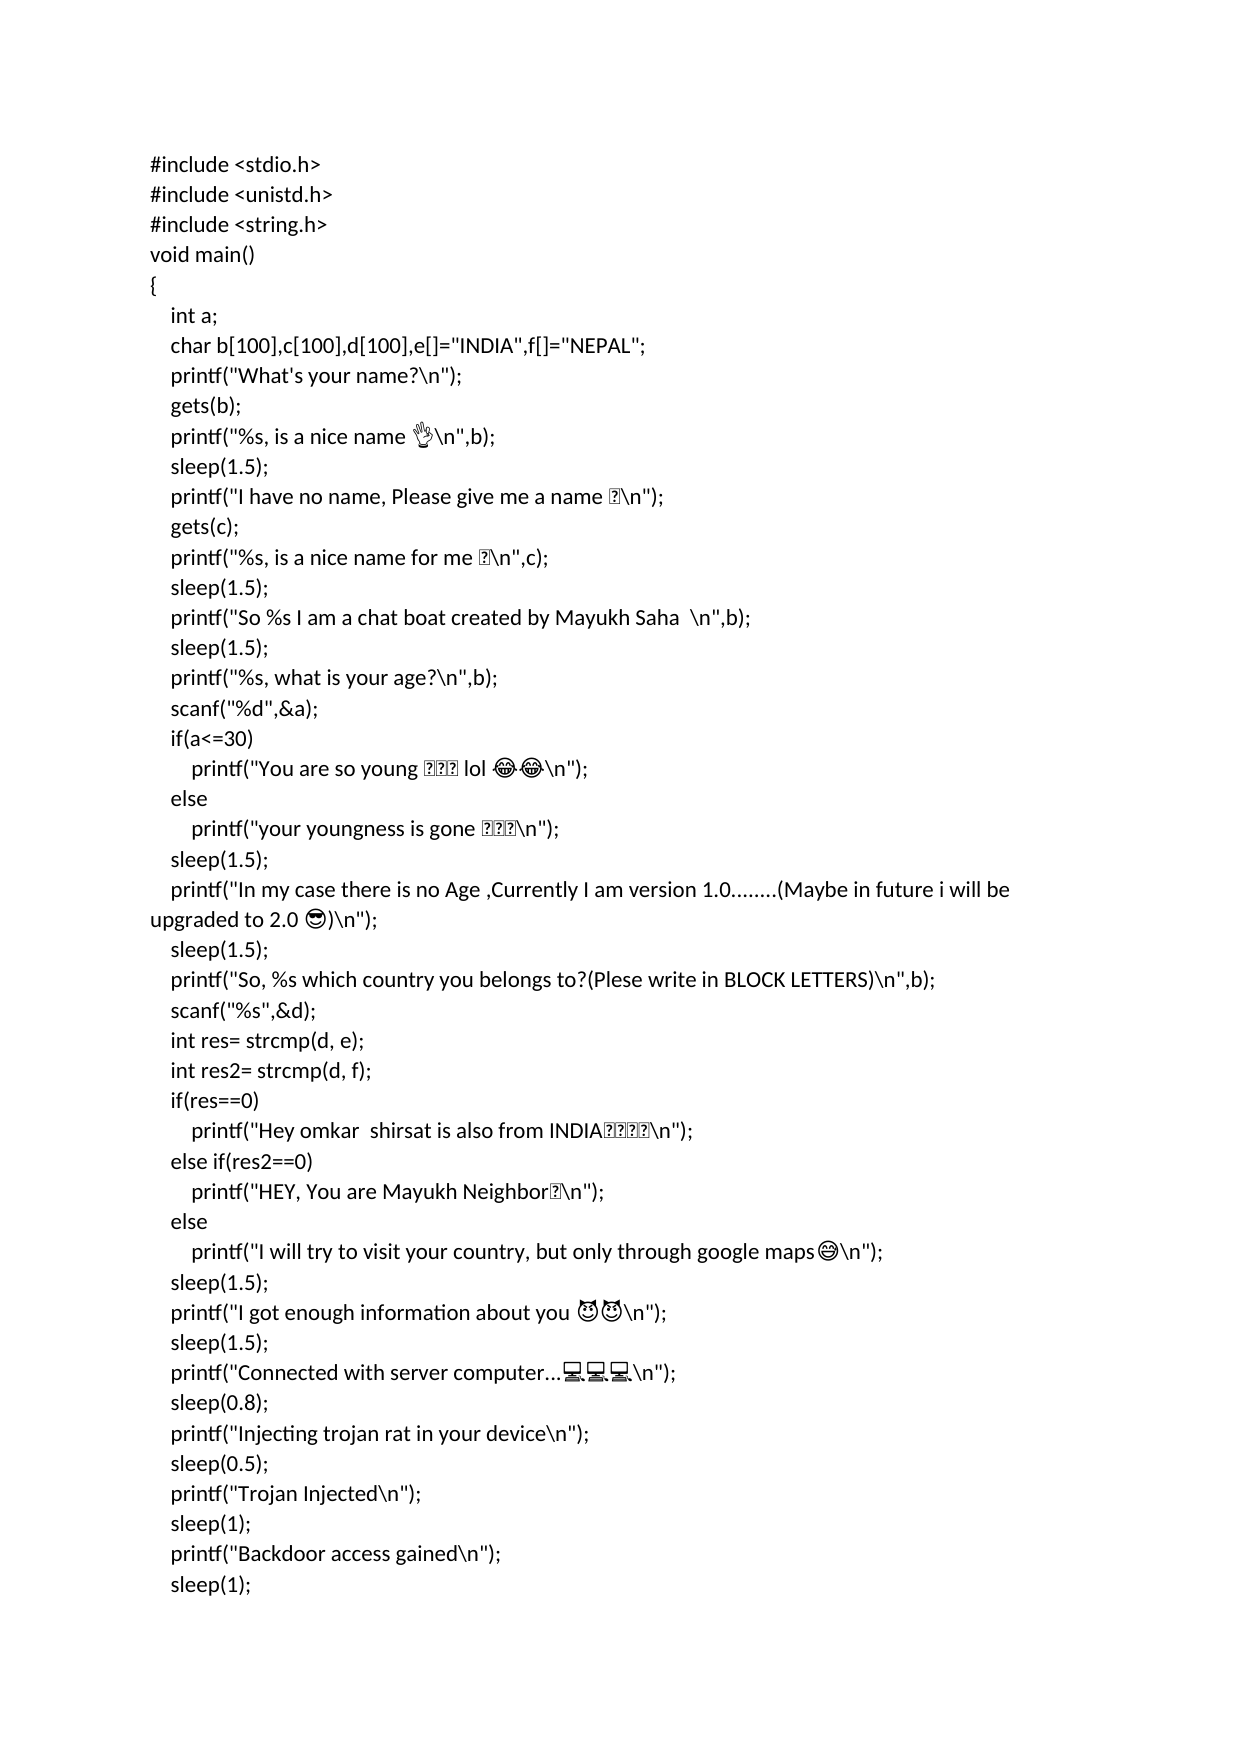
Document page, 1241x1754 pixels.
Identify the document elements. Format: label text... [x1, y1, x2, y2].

text else if(res2==0) [150, 1147, 1090, 1175]
text printf("%s, what is your age?\n",b); [150, 663, 1090, 692]
text printf("Injecting trojan rat in your device\n"); [150, 1419, 1090, 1447]
text printf("What's your name?\n"); [150, 361, 1090, 389]
text printf("%s, is a nice name 👌\n",b); [150, 422, 1090, 450]
text printf("So %s I am a chat boat created by Mayukh Saha \n",b); [150, 603, 1090, 631]
text printf("You are so young 🔥🔥🔥 lol 😂😂\n"); [150, 754, 1090, 782]
text gets(c); [150, 512, 1090, 541]
text int res2= strcmp(d, f); [150, 1056, 1090, 1084]
text else [150, 1207, 1090, 1235]
text #include <stdio.h> [150, 150, 1090, 178]
text printf("I have no name, Please give me a name 🥺\n"); [150, 482, 1090, 510]
text void main() [150, 241, 1090, 269]
text sleep(1.5); [150, 845, 1090, 873]
text printf("HEY, You are Mayukh Neighbor🤩\n"); [150, 1177, 1090, 1205]
text #include <unistd.h> [150, 180, 1090, 208]
text printf("Trojan Injected\n"); [150, 1479, 1090, 1507]
text printf("In my case there is no Age ,Currently I am version 1.0........(Maybe in future i will be upgraded to 2.0 😎)\n"); [150, 875, 1090, 933]
text int a; [150, 301, 1090, 329]
text scanf("%d",&a); [150, 694, 1090, 722]
text { [150, 271, 1090, 299]
text printf("%s, is a nice name for me 🤩\n",c); [150, 543, 1090, 571]
text printf("Backdoor access gained\n"); [150, 1539, 1090, 1568]
text sleep(1.5); [150, 452, 1090, 480]
text sleep(1.5); [150, 1268, 1090, 1296]
text printf("I got enough information about you 😈😈\n"); [150, 1298, 1090, 1326]
text scanf("%s",&d); [150, 996, 1090, 1024]
text printf("your youngness is gone 🤣🤣🤣\n"); [150, 814, 1090, 843]
text sleep(1.5); [150, 573, 1090, 601]
text gets(b); [150, 392, 1090, 420]
text int res= strcmp(d, e); [150, 1026, 1090, 1054]
text sleep(1.5); [150, 935, 1090, 963]
text printf("Hey omkar shirsat is also from INDIA🇮🇳🇮🇳\n"); [150, 1117, 1090, 1145]
text #include <string.h> [150, 210, 1090, 238]
text sleep(0.5); [150, 1449, 1090, 1477]
text sleep(1.5); [150, 633, 1090, 661]
text char b[100],c[100],d[100],e[]="INDIA",f[]="NEPAL"; [150, 331, 1090, 359]
text printf("Connected with server computer...💻💻💻\n"); [150, 1358, 1090, 1386]
text sleep(1); [150, 1570, 1090, 1598]
text sleep(0.8); [150, 1388, 1090, 1417]
text else [150, 784, 1090, 812]
text sleep(1.5); [150, 1328, 1090, 1356]
text printf("So, %s which country you belongs to?(Plese write in BLOCK LETTERS)\n",b); [150, 966, 1090, 994]
text sleep(1); [150, 1509, 1090, 1537]
text if(res==0) [150, 1086, 1090, 1114]
text if(a<=30) [150, 724, 1090, 752]
text printf("I will try to visit your country, but only through google maps😅\n"); [150, 1237, 1090, 1266]
